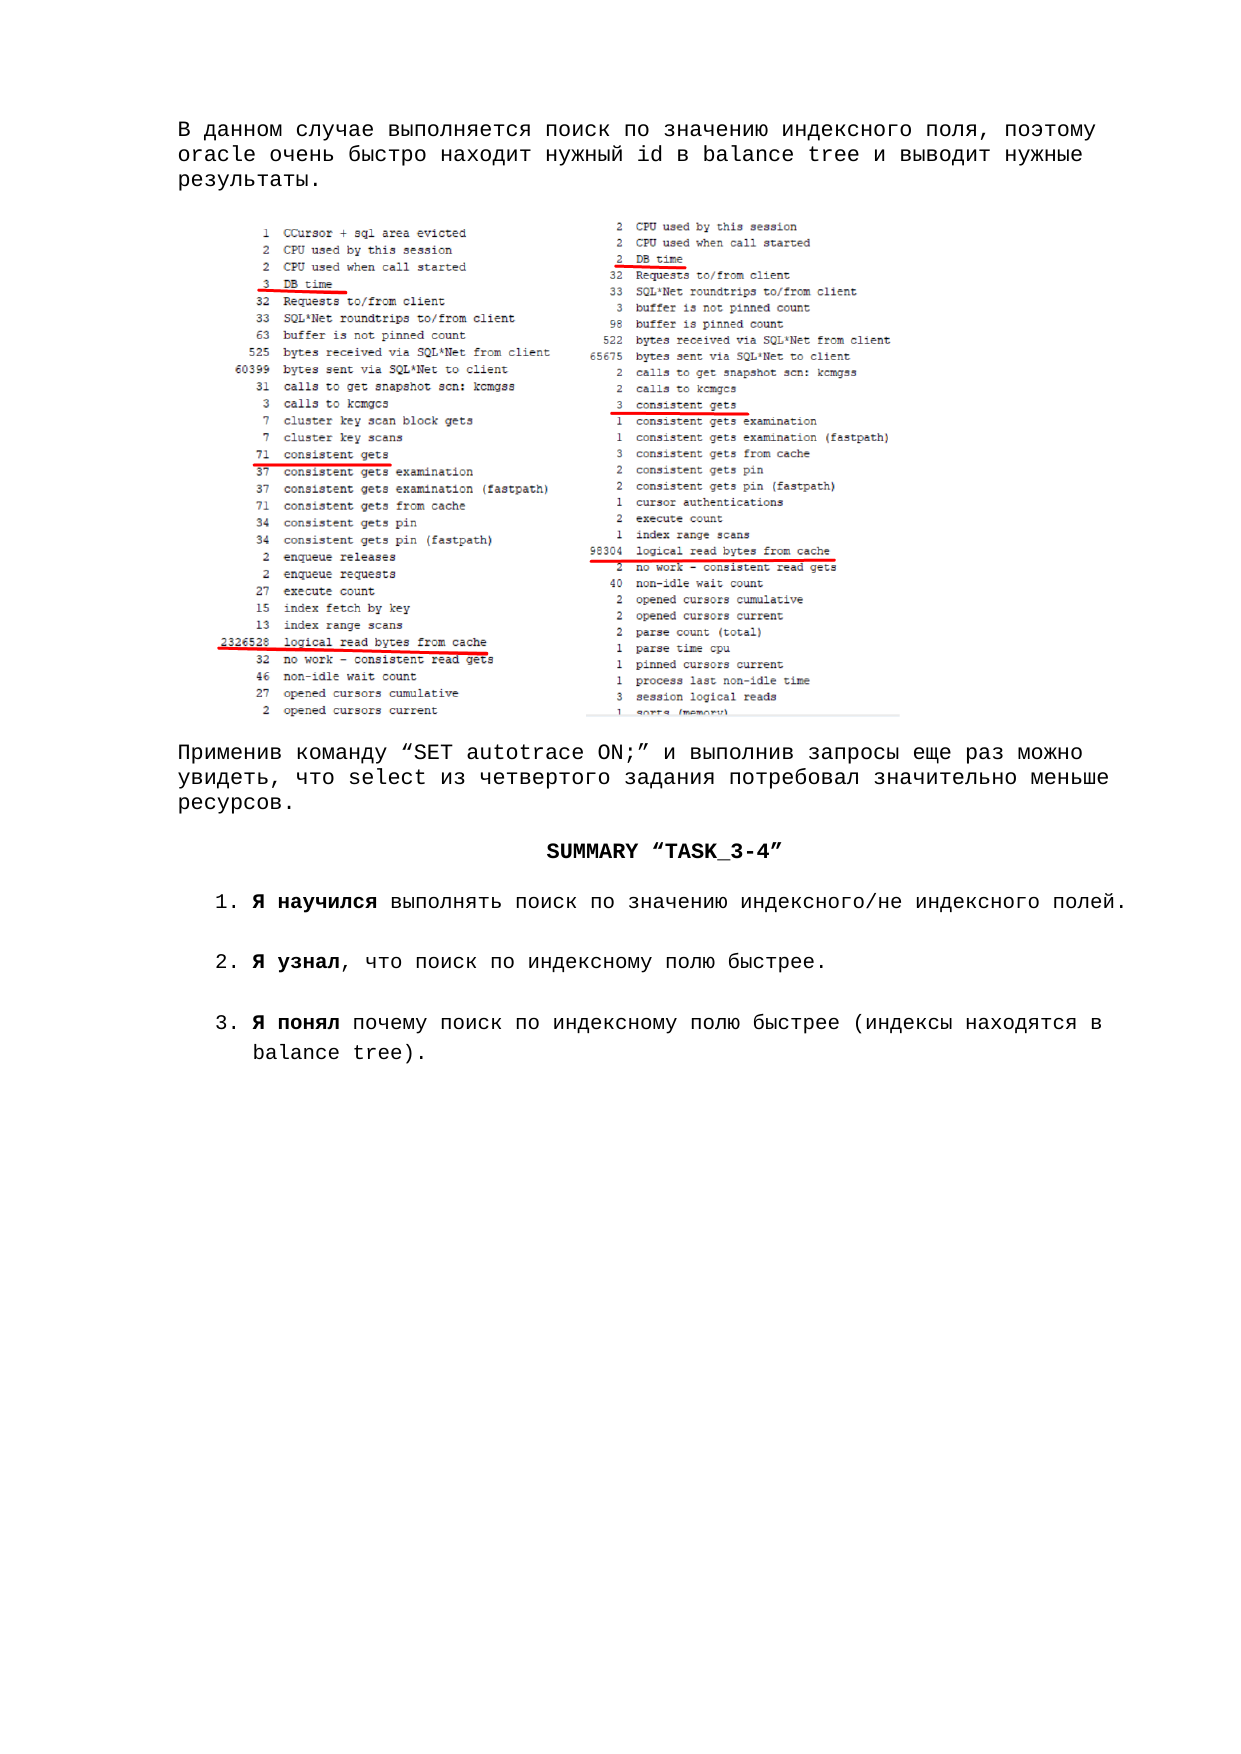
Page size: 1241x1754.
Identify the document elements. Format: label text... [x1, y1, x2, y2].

text SUMMARY “TASK_3-4” [177, 841, 1152, 865]
list Я понял почему поиск по индексному полю быстрее (индексы находятся в [215, 1005, 1152, 1036]
picture [177, 217, 900, 717]
text увидеть, что select из четвертого задания потребовал значительно меньше [177, 766, 1152, 791]
list balance tree). [252, 1036, 1152, 1066]
text Применив команду “SET autotrace ON;” и выполнив запросы еще раз можно [177, 741, 1152, 766]
text В данном случае выполняется поиск по значению индексного поля, поэтому oracle очень быстро находит нужный id в balance tree и выводит нужные результаты. [177, 118, 1152, 192]
text ресурсов. [177, 791, 1152, 816]
list Я узнал, что поиск по индексному полю быстрее. [215, 944, 1152, 975]
list Я научился выполнять поиск по значению индексного/не индексного полей. [215, 884, 1152, 914]
